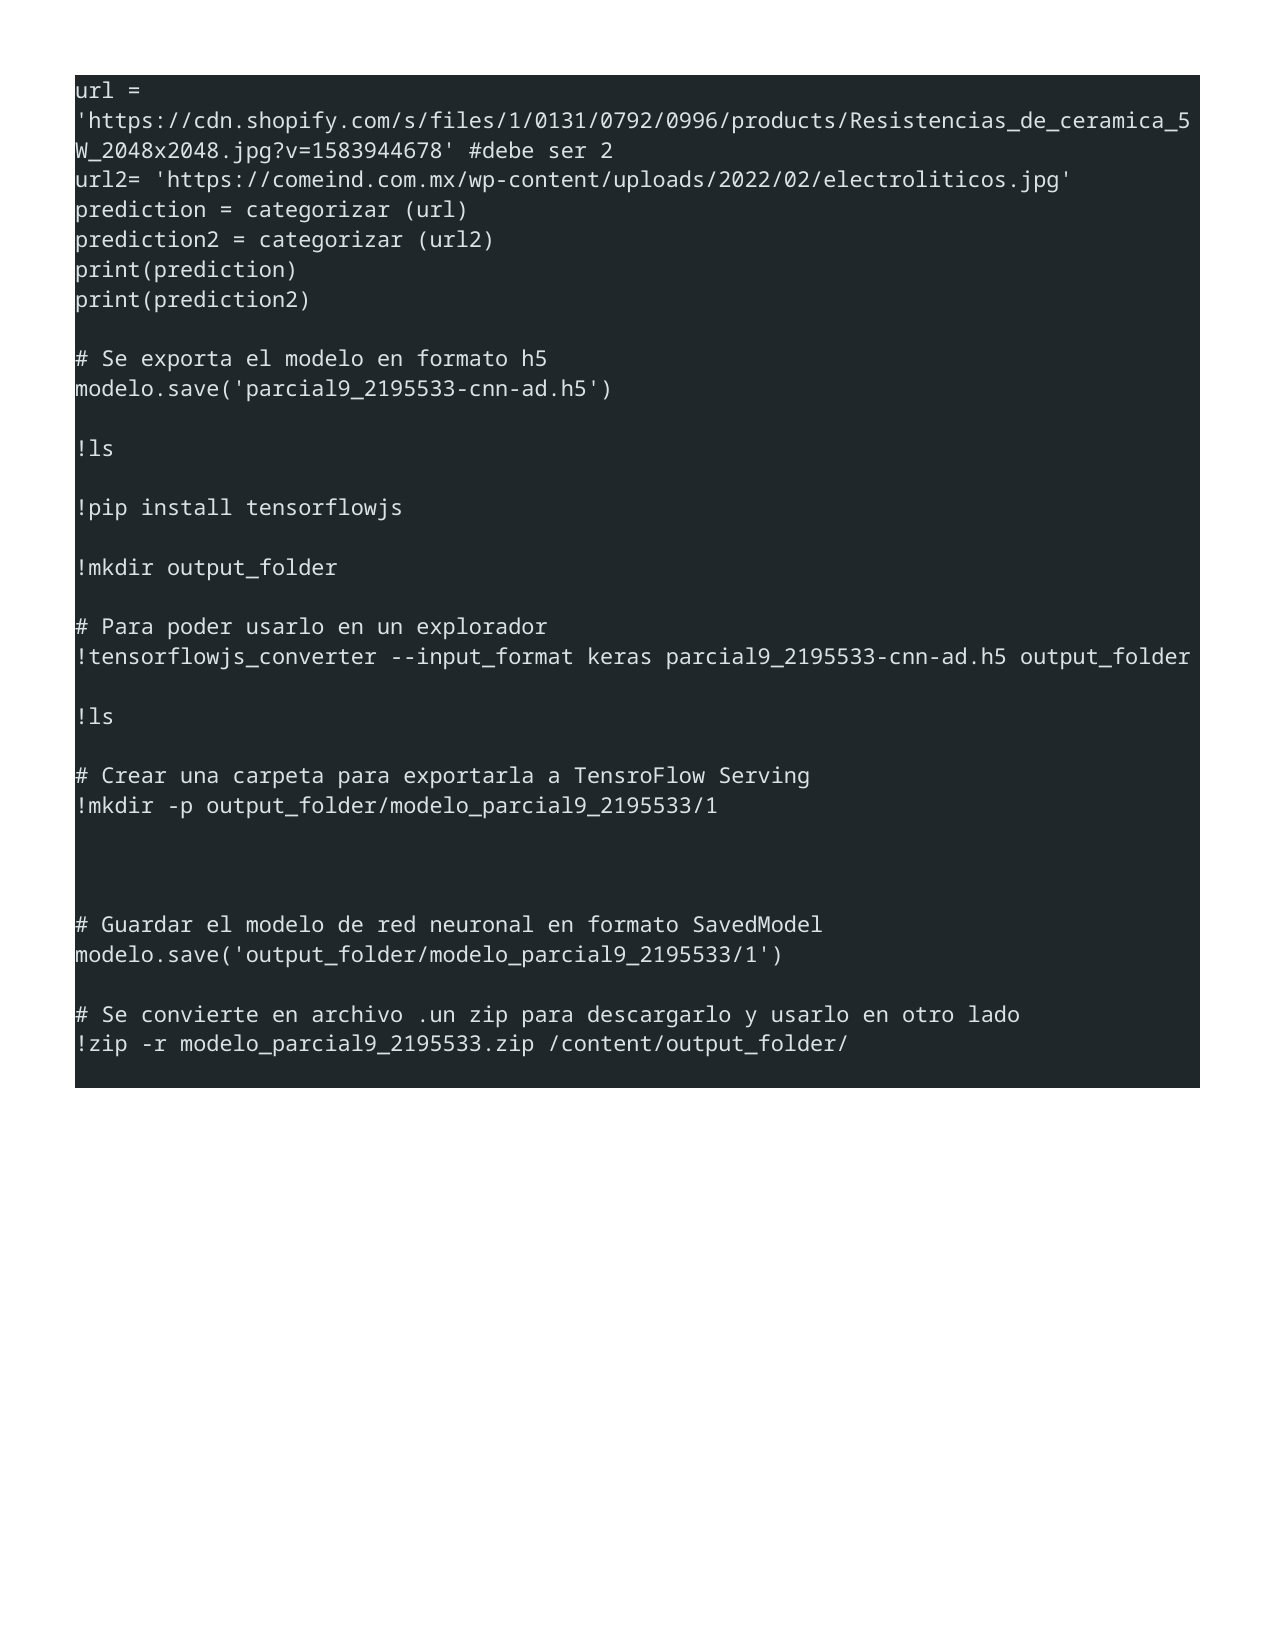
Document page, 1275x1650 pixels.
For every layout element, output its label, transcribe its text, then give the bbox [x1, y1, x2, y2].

text !pip install tensorflowjs [75, 492, 1200, 522]
text print(prediction) [75, 254, 1200, 283]
text !tensorflowjs_converter --input_format keras parcial9_2195533-cnn-ad.h5 output_folder [75, 641, 1200, 671]
text # Para poder usarlo en un explorador [75, 611, 1200, 641]
text modelo.save('parcial9_2195533-cnn-ad.h5') [75, 373, 1200, 403]
text url2= 'https://comeind.com.mx/wp-content/uploads/2022/02/electroliticos.jpg' [75, 164, 1200, 194]
text # Guardar el modelo de red neuronal en formato SavedModel [75, 909, 1200, 939]
text url = 'https://cdn.shopify.com/s/files/1/0131/0792/0996/products/Resistencias_de_ceramica_5W_2048x2048.jpg?v=1583944678' #debe ser 2 [75, 75, 1200, 164]
text # Se convierte en archivo .un zip para descargarlo y usarlo en otro lado [75, 998, 1200, 1028]
text # Se exporta el modelo en formato h5 [75, 343, 1200, 373]
text # Crear una carpeta para exportarla a TensroFlow Serving [75, 760, 1200, 790]
text print(prediction2) [75, 283, 1200, 313]
text !zip -r modelo_parcial9_2195533.zip /content/output_folder/ [75, 1028, 1200, 1058]
text prediction2 = categorizar (url2) [75, 224, 1200, 254]
text prediction = categorizar (url) [75, 194, 1200, 224]
text !mkdir -p output_folder/modelo_parcial9_2195533/1 [75, 790, 1200, 820]
text !mkdir output_folder [75, 552, 1200, 581]
text !ls [75, 432, 1200, 462]
text modelo.save('output_folder/modelo_parcial9_2195533/1') [75, 939, 1200, 969]
text !ls [75, 701, 1200, 730]
